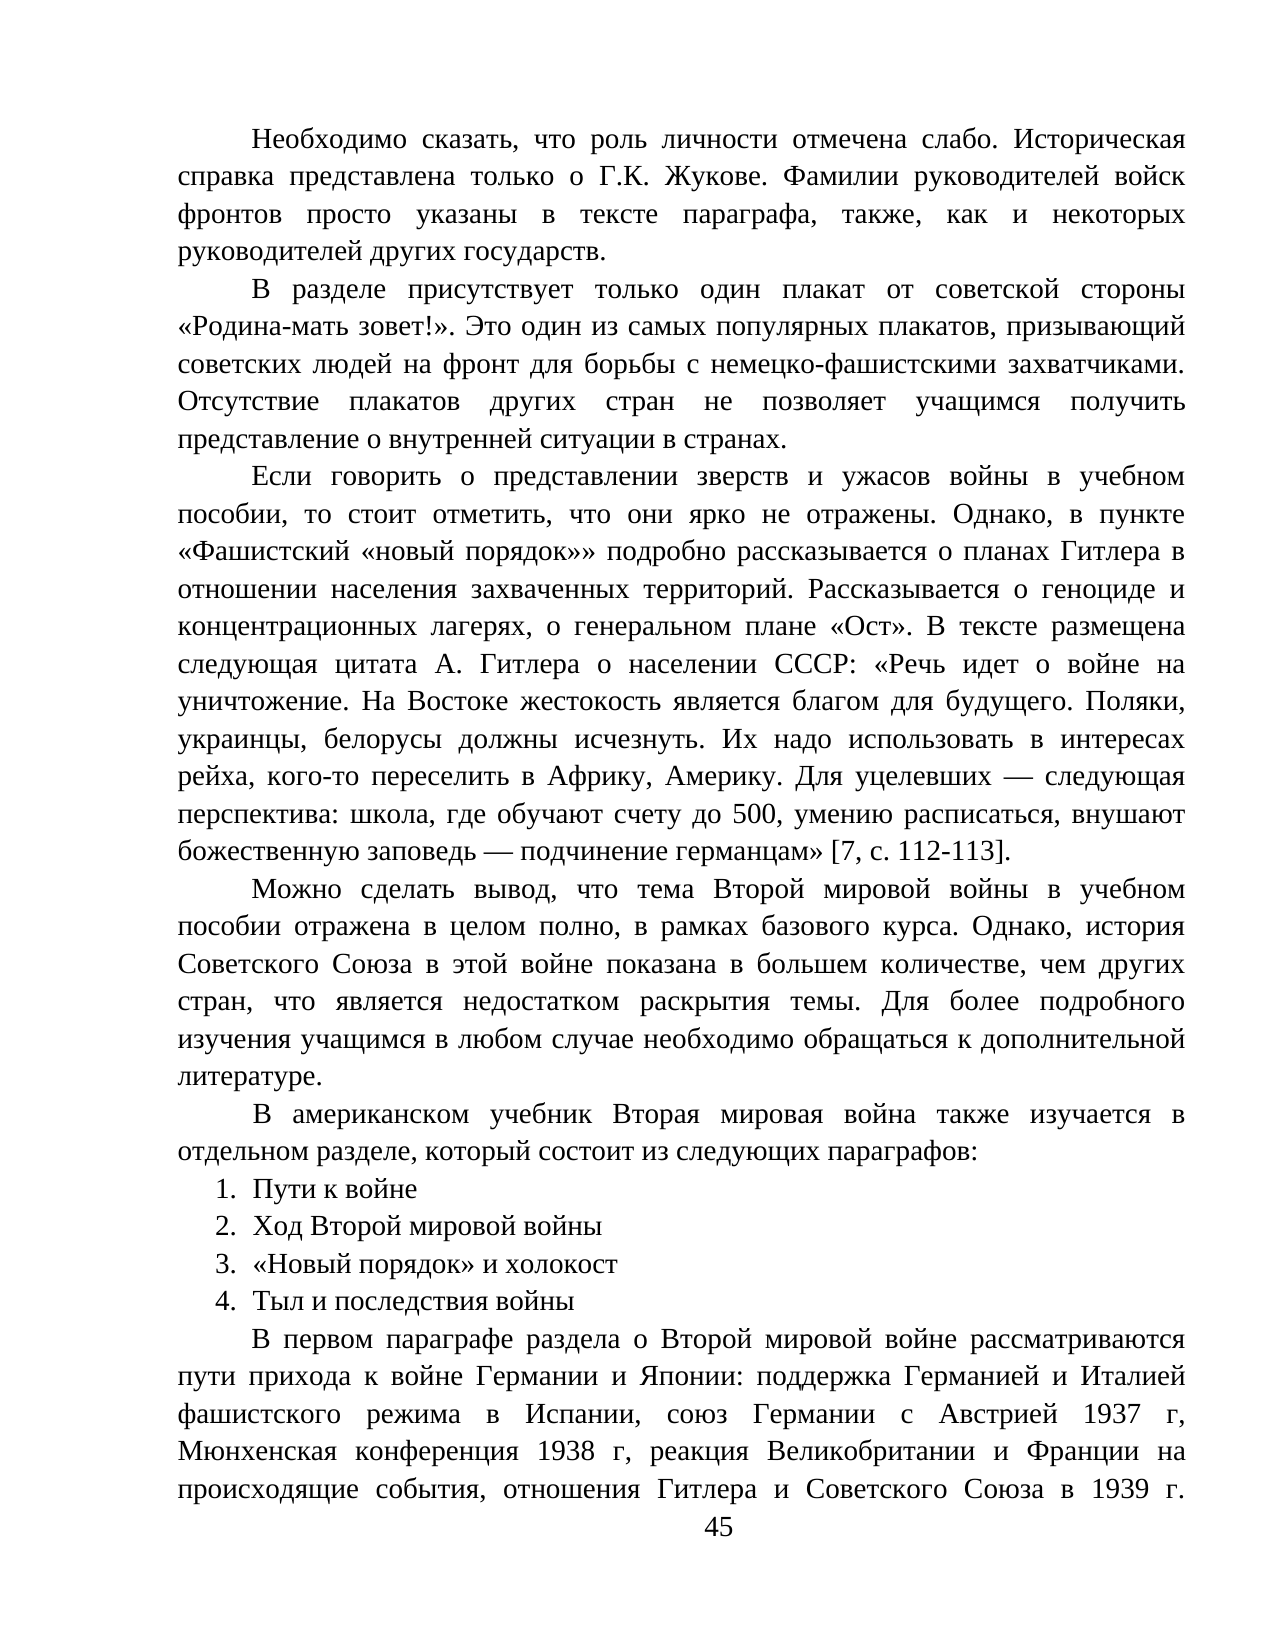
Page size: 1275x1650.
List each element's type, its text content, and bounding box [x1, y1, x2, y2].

text В американском учебник Вторая мировая война также изучается в отдельном разделе, который состоит из следующих параграфов: [177, 1093, 1186, 1168]
list Тыл и последствия войны [215, 1281, 1186, 1318]
text В разделе присутствует только один плакат от советской стороны «Родина-мать зовет!». Это один из самых популярных плакатов, призывающий советских людей на фронт для борьбы с немецко-фашистскими захватчиками. Отсутствие плакатов других стран не позволяет учащимся получить представление о внутренней ситуации в странах. [177, 268, 1186, 456]
text Можно сделать вывод, что тема Второй мировой войны в учебном пособии отражена в целом полно, в рамках базового курса. Однако, история Советского Союза в этой войне показана в большем количестве, чем других стран, что является недостатком раскрытия темы. Для более подробного изучения учащимся в любом случае необходимо обращаться к дополнительной литературе. [177, 868, 1186, 1093]
list Пути к войне [215, 1168, 1186, 1206]
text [177, 1318, 1186, 1358]
text Если говорить о представлении зверств и ужасов войны в учебном пособии, то стоит отметить, что они ярко не отражены. Однако, в пункте «Фашистский «новый порядок»» подробно рассказывается о планах Гитлера в отношении населения захваченных территорий. Рассказывается о геноциде и концентрационных лагерях, о генеральном плане «Ост». В тексте размещена следующая цитата А. Гитлера о населении СССР: «Речь идет о войне на уничтожение. На Востоке жестокость является благом для будущего. Поляки, украинцы, белорусы должны исчезнуть. Их надо использовать в интересах рейха, кого-то переселить в Африку, Америку. Для уцелевших — следующая перспектива: школа, где обучают счету до 500, умению расписаться, внушают божественную заповедь — подчинение германцам» [7, с. 112-113]. [177, 456, 1186, 868]
list «Новый порядок» и холокост [215, 1243, 1186, 1281]
list Ход Второй мировой войны [215, 1206, 1186, 1243]
text Необходимо сказать, что роль личности отмечена слабо. Историческая справка представлена только о Г.К. Жукове. Фамилии руководителей войск фронтов просто указаны в тексте параграфа, также, как и некоторых руководителей других государств. [177, 118, 1186, 268]
